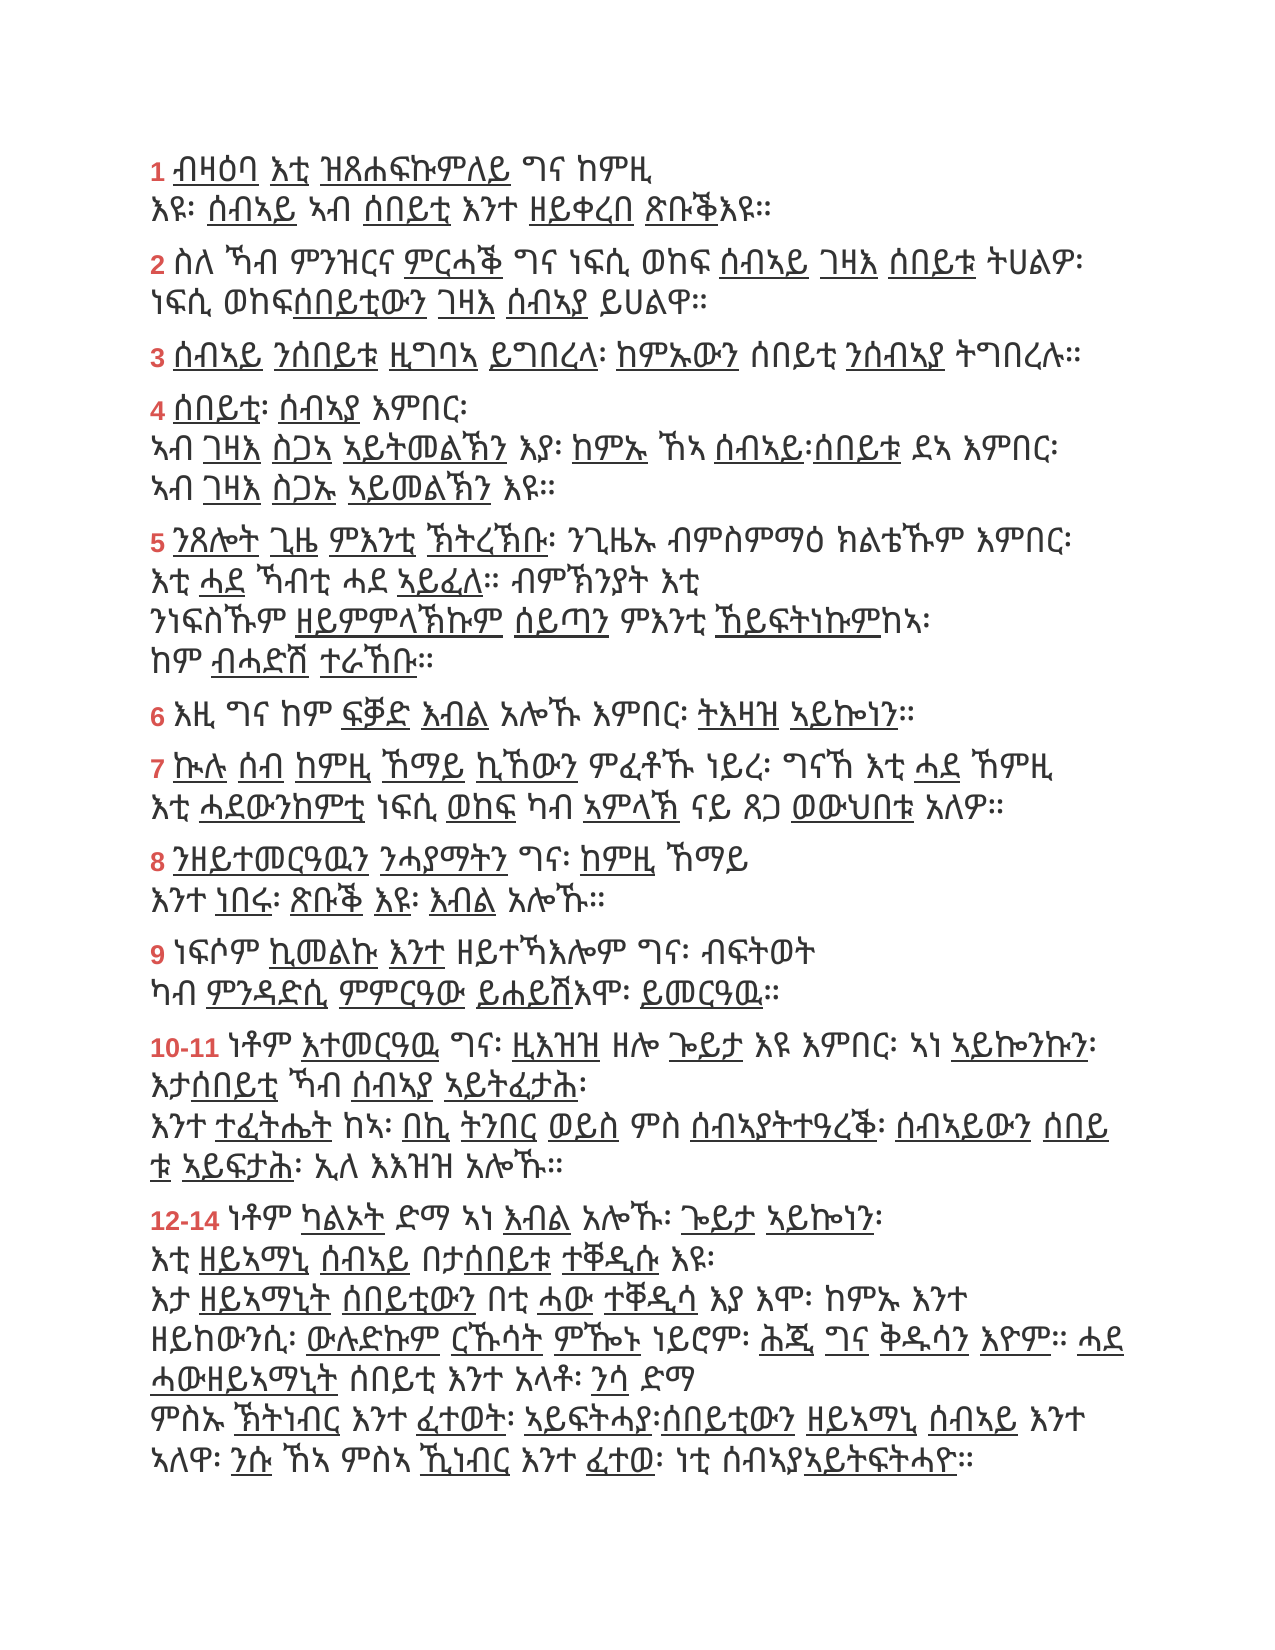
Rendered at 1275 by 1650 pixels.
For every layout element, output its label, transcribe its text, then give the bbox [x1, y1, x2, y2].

text 8 ንዘይተመርዓዉን ንሓያማትን ግና፡ ከምዚ ኸማይ እንተ ነበሩ፡ ጽቡቕ እዩ፡ እብል አሎኹ። [150, 840, 1125, 920]
text 6 እዚ ግና ከም ፍቓድ እብል አሎኹ እምበር፡ ትእዛዝ ኣይኰነን። [150, 694, 1125, 734]
text 1 ብዛዕባ እቲ ዝጸሐፍኩምለይ ግና ከምዚ እዩ፡ ሰብኣይ ኣብ ሰበይቲ እንተ ዘይቀረበ ጽቡቕእዩ። [150, 150, 1125, 230]
text 2 ስለ ኻብ ምንዝርና ምርሓቕ ግና ነፍሲ ወከፍ ሰብኣይ ገዛእ ሰበይቱ ትሀልዎ፡ ነፍሲ ወከፍሰበይቲውን ገዛእ ሰብኣያ ይሀልዋ። [150, 242, 1125, 323]
text 4 ሰበይቲ፡ ሰብኣያ እምበር፡ ኣብ ገዛእ ስጋኣ ኣይትመልኽን እያ፡ ከምኡ ኸኣ ሰብኣይ፡ሰበይቱ ደኣ እምበር፡ ኣብ ገዛእ ስጋኡ ኣይመልኽን እዩ። [150, 388, 1125, 508]
text 9 ነፍሶም ኪመልኩ እንተ ዘይተኻእሎም ግና፡ ብፍትወት ካብ ምንዳድሲ ምምርዓው ይሐይሽእሞ፡ ይመርዓዉ። [150, 933, 1125, 1013]
text 7 ኲሉ ሰብ ከምዚ ኸማይ ኪኸውን ምፈቶኹ ነይረ፡ ግናኸ እቲ ሓደ ኸምዚ እቲ ሓደውንከምቲ ነፍሲ ወከፍ ካብ ኣምላኽ ናይ ጸጋ ወውህበቱ አለዎ። [150, 747, 1125, 827]
text 5 ንጸሎት ጊዜ ምእንቲ ኽትረኽቡ፡ ንጊዜኡ ብምስምማዕ ክልቴኹም እምበር፡ እቲ ሓደ ኻብቲ ሓደ ኣይፈለ። ብምኽንያት እቲ ንነፍስኹም ዘይምምላኽኩም ሰይጣን ምእንቲ ኸይፍትነኩምከኣ፡ ከም ብሓድሽ ተራኸቡ። [150, 521, 1125, 682]
text 3 ሰብኣይ ንሰበይቱ ዚግባኣ ይግበረላ፡ ከምኡውን ሰበይቲ ንሰብኣያ ትግበረሉ። [150, 335, 1125, 375]
text 12-14 ነቶም ካልኦት ድማ ኣነ እብል አሎኹ፡ ጐይታ ኣይኰነን፡ እቲ ዘይኣማኒ ሰብኣይ በታሰበይቱ ተቐዲሱ እዩ፡ እታ ዘይኣማኒት ሰበይቲውን በቲ ሓው ተቐዲሳ እያ እሞ፡ ከምኡ እንተ ዘይከውንሲ፡ ውሉድኩም ርኹሳት ምዀኑ ነይሮም፡ ሕጂ ግና ቅዱሳን እዮም። ሓደ ሓውዘይኣማኒት ሰበይቲ እንተ አላቶ፡ ንሳ ድማ ምስኡ ኽትነብር እንተ ፈተወት፡ ኣይፍትሓያ፡ሰበይቲውን ዘይኣማኒ ሰብኣይ እንተ ኣለዋ፡ ንሱ ኸኣ ምስኣ ኺነብር እንተ ፈተወ፡ ነቲ ሰብኣያኣይትፍትሓዮ። [150, 1199, 1125, 1480]
text 10-11 ነቶም እተመርዓዉ ግና፡ ዚእዝዝ ዘሎ ጐይታ እዩ እምበር፡ ኣነ ኣይኰንኩን፡ እታሰበይቲ ኻብ ሰብኣያ ኣይትፈታሕ፡ እንተ ተፈትሔት ከኣ፡ በኪ ትንበር ወይስ ምስ ሰብኣያትተዓረቕ፡ ሰብኣይውን ሰበይቱ ኣይፍታሕ፡ ኢለ እእዝዝ አሎኹ። [150, 1026, 1125, 1186]
